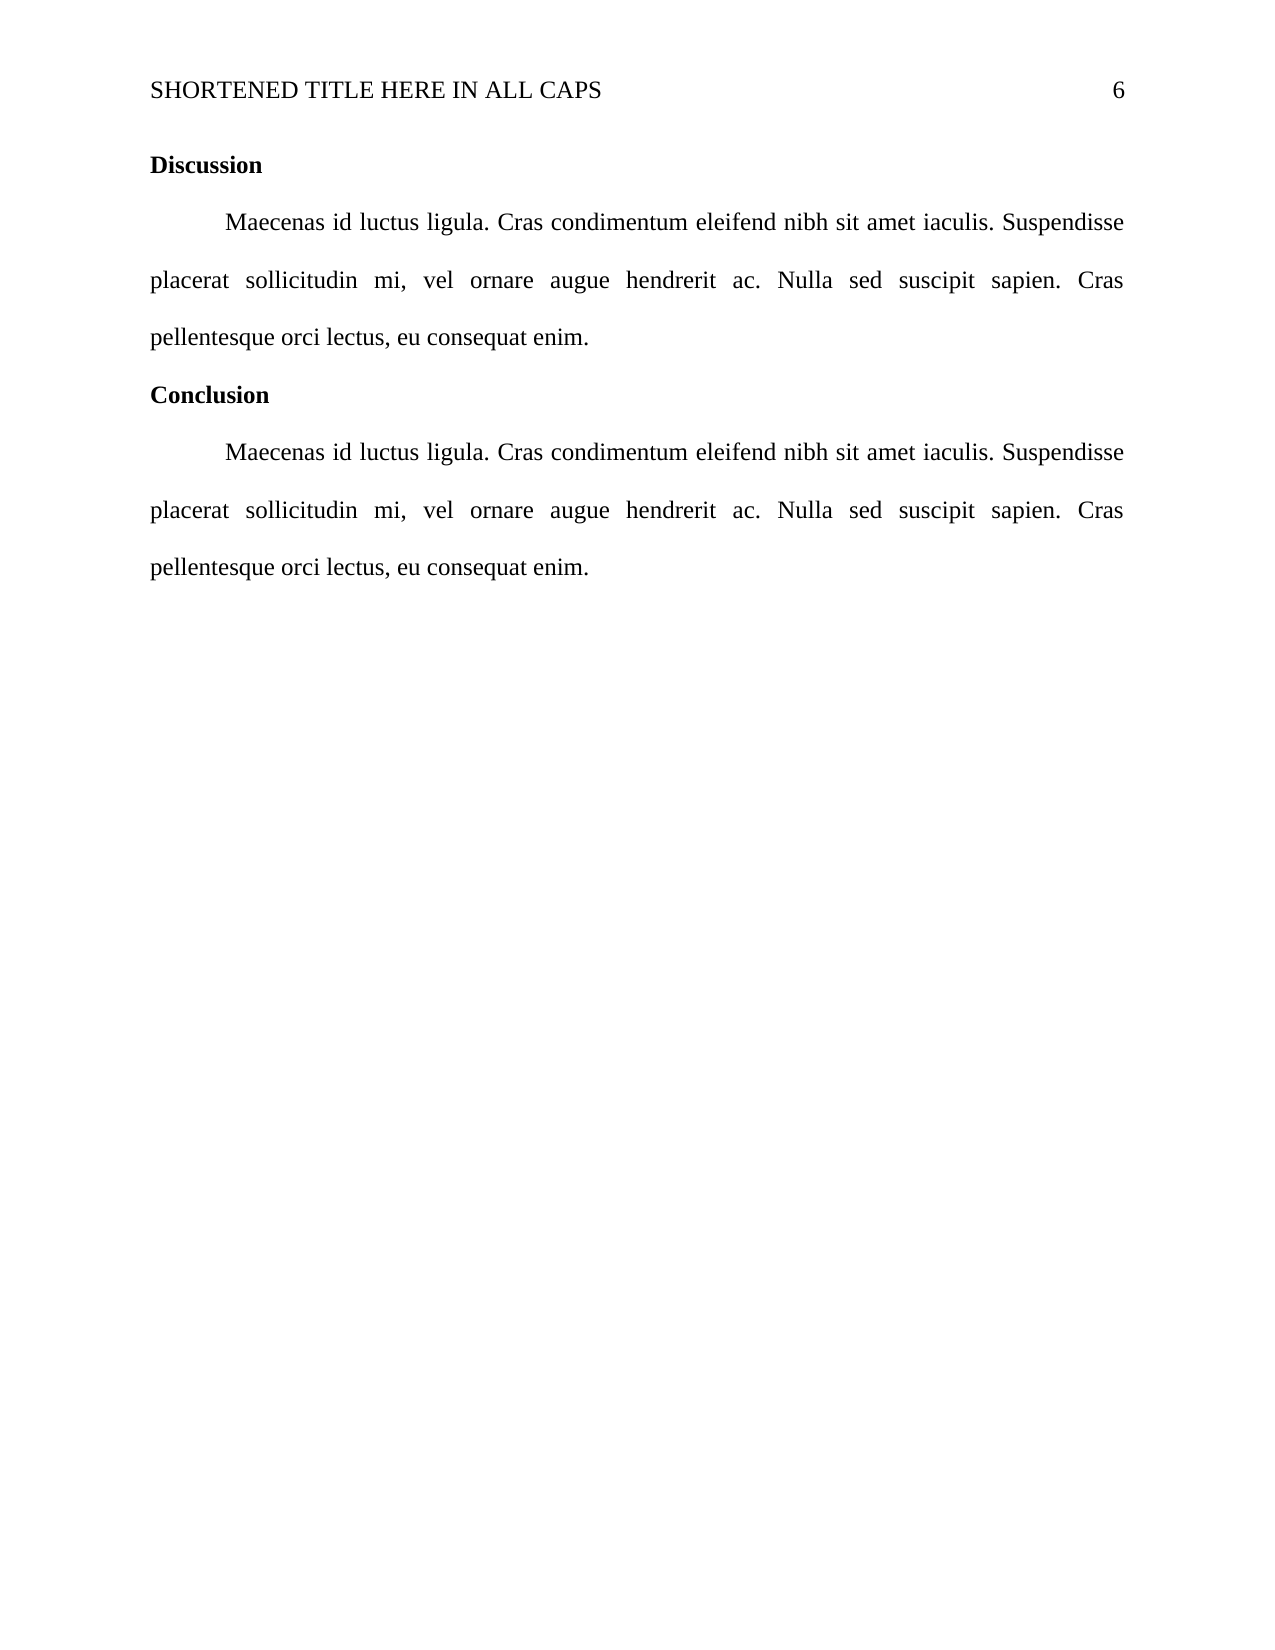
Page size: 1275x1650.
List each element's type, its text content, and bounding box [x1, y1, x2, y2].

subtitle Discussion [150, 150, 1125, 179]
subtitle Conclusion [150, 380, 1125, 409]
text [150, 207, 1125, 351]
